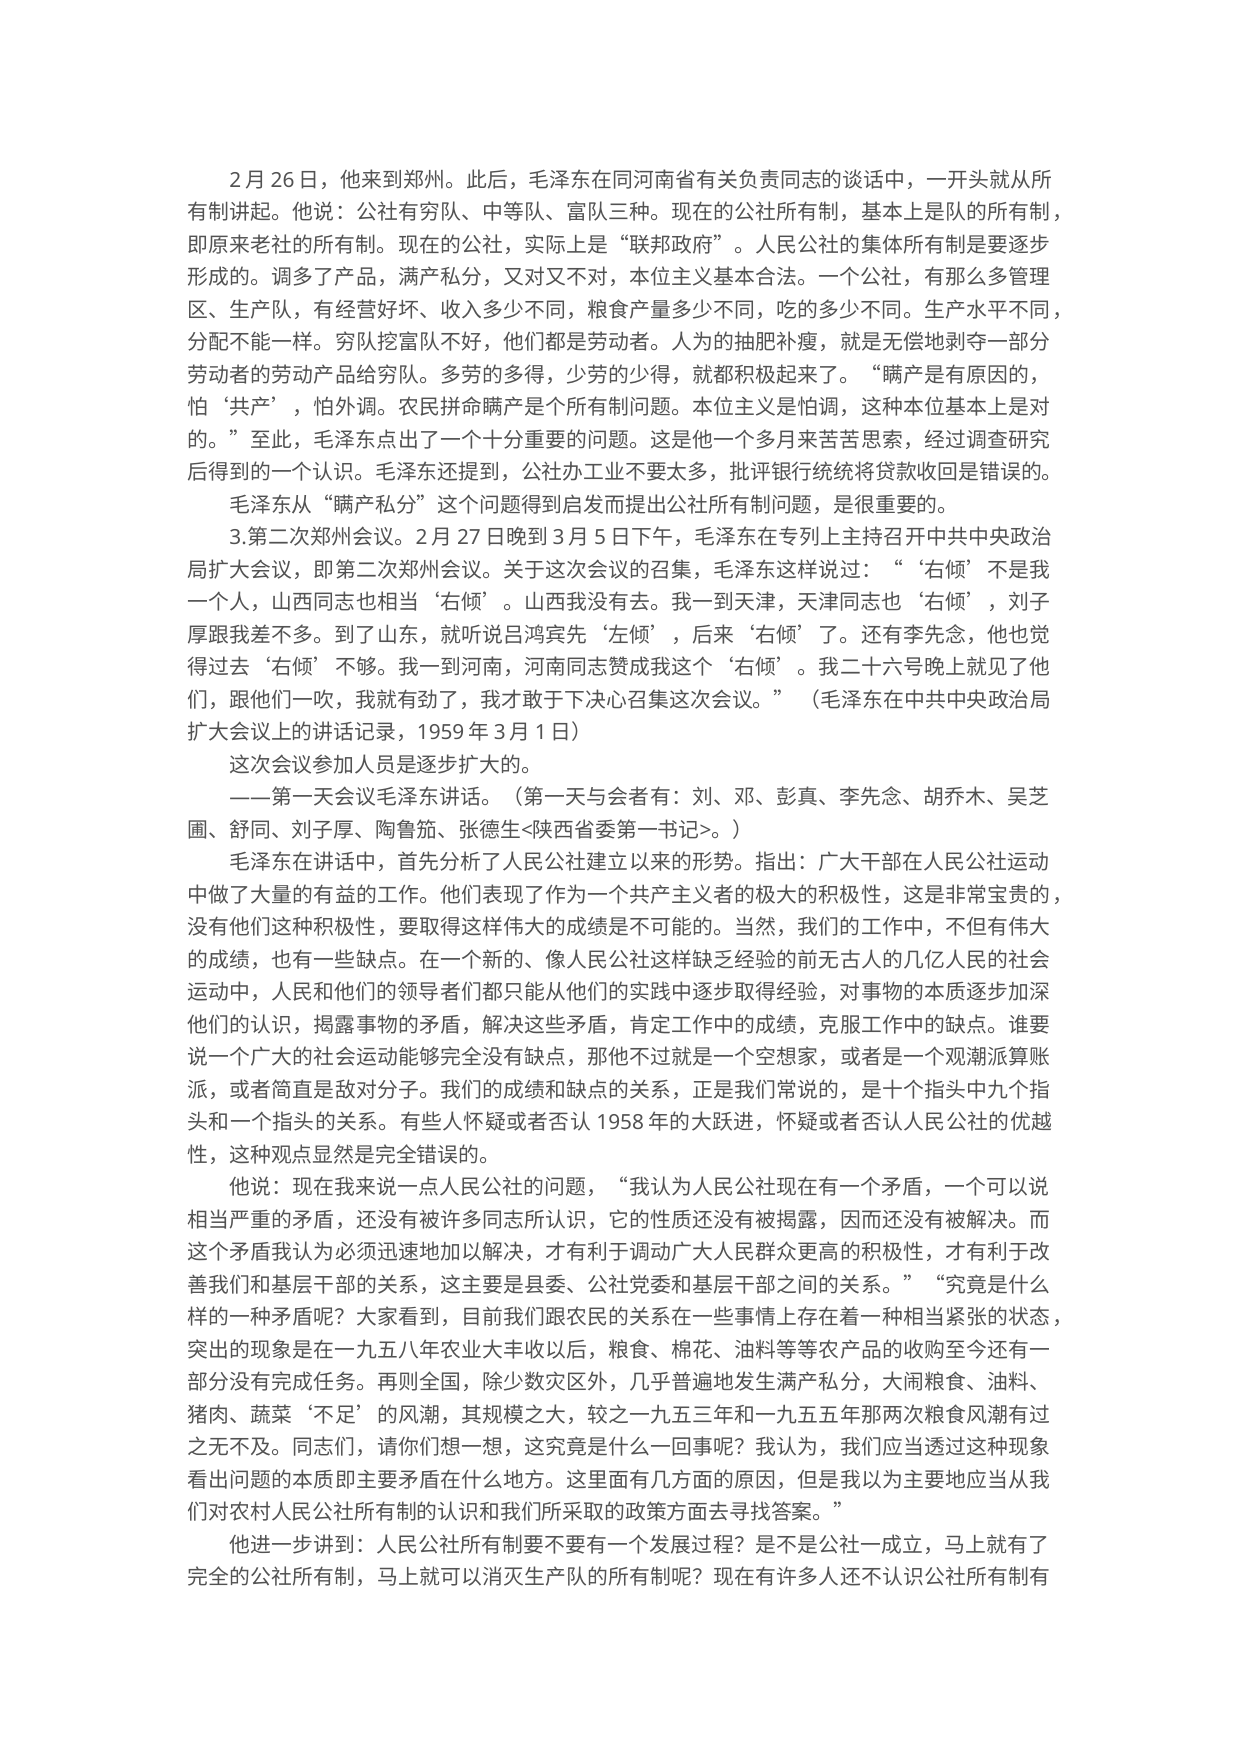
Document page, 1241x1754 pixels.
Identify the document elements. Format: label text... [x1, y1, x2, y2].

text 2月26日，他来到郑州。此后，毛泽东在同河南省有关负责同志的谈话中，一开头就从所有制讲起。他说：公社有穷队、中等队、富队三种。现在的公社所有制，基本上是队的所有制，即原来老社的所有制。现在的公社，实际上是“联邦政府”。人民公社的集体所有制是要逐步形成的。调多了产品，满产私分，又对又不对，本位主义基本合法。一个公社，有那么多管理区、生产队，有经营好坏、收入多少不同，粮食产量多少不同，吃的多少不同。生产水平不同，分配不能一样。穷队挖富队不好，他们都是劳动者。人为的抽肥补瘦，就是无偿地剥夺一部分劳动者的劳动产品给穷队。多劳的多得，少劳的少得，就都积极起来了。“瞒产是有原因的，怕‘共产’，怕外调。农民拼命瞒产是个所有制问题。本位主义是怕调，这种本位基本上是对的。”至此，毛泽东点出了一个十分重要的问题。这是他一个多月来苦苦思索，经过调查研究后得到的一个认识。毛泽东还提到，公社办工业不要太多，批评银行统统将贷款收回是错误的。 [187, 162, 1053, 487]
text 这次会议参加人员是逐步扩大的。 [187, 747, 1053, 779]
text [187, 1527, 1053, 1592]
text 毛泽东从“瞒产私分”这个问题得到启发而提出公社所有制问题，是很重要的。 [187, 487, 1053, 519]
text 他说：现在我来说一点人民公社的问题，“我认为人民公社现在有一个矛盾，一个可以说相当严重的矛盾，还没有被许多同志所认识，它的性质还没有被揭露，因而还没有被解决。而这个矛盾我认为必须迅速地加以解决，才有利于调动广大人民群众更高的积极性，才有利于改善我们和基层干部的关系，这主要是县委、公社党委和基层干部之间的关系。”“究竟是什么样的一种矛盾呢？大家看到，目前我们跟农民的关系在一些事情上存在着一种相当紧张的状态，突出的现象是在一九五八年农业大丰收以后，粮食、棉花、油料等等农产品的收购至今还有一部分没有完成任务。再则全国，除少数灾区外，几乎普遍地发生满产私分，大闹粮食、油料、猪肉、蔬菜‘不足’的风潮，其规模之大，较之一九五三年和一九五五年那两次粮食风潮有过之无不及。同志们，请你们想一想，这究竟是什么一回事呢？我认为，我们应当透过这种现象看出问题的本质即主要矛盾在什么地方。这里面有几方面的原因，但是我以为主要地应当从我们对农村人民公社所有制的认识和我们所采取的政策方面去寻找答案。” [187, 1169, 1053, 1527]
text 3.第二次郑州会议。2月27日晚到3月5日下午，毛泽东在专列上主持召开中共中央政治局扩大会议，即第二次郑州会议。关于这次会议的召集，毛泽东这样说过：“‘右倾’不是我一个人，山西同志也相当‘右倾’。山西我没有去。我一到天津，天津同志也‘右倾’，刘子厚跟我差不多。到了山东，就听说吕鸿宾先‘左倾’，后来‘右倾’了。还有李先念，他也觉得过去‘右倾’不够。我一到河南，河南同志赞成我这个‘右倾’。我二十六号晚上就见了他们，跟他们一吹，我就有劲了，我才敢于下决心召集这次会议。” （毛泽东在中共中央政治局扩大会议上的讲话记录，1959年3月1日） [187, 519, 1053, 747]
text ——第一天会议毛泽东讲话。（第一天与会者有：刘、邓、彭真、李先念、胡乔木、吴芝圃、舒同、刘子厚、陶鲁笳、张德生<陕西省委第一书记>。） [187, 779, 1053, 844]
text 毛泽东在讲话中，首先分析了人民公社建立以来的形势。指出：广大干部在人民公社运动中做了大量的有益的工作。他们表现了作为一个共产主义者的极大的积极性，这是非常宝贵的，没有他们这种积极性，要取得这样伟大的成绩是不可能的。当然，我们的工作中，不但有伟大的成绩，也有一些缺点。在一个新的、像人民公社这样缺乏经验的前无古人的几亿人民的社会运动中，人民和他们的领导者们都只能从他们的实践中逐步取得经验，对事物的本质逐步加深他们的认识，揭露事物的矛盾，解决这些矛盾，肯定工作中的成绩，克服工作中的缺点。谁要说一个广大的社会运动能够完全没有缺点，那他不过就是一个空想家，或者是一个观潮派算账派，或者简直是敌对分子。我们的成绩和缺点的关系，正是我们常说的，是十个指头中九个指头和一个指头的关系。有些人怀疑或者否认1958年的大跃进，怀疑或者否认人民公社的优越性，这种观点显然是完全错误的。 [187, 844, 1053, 1169]
